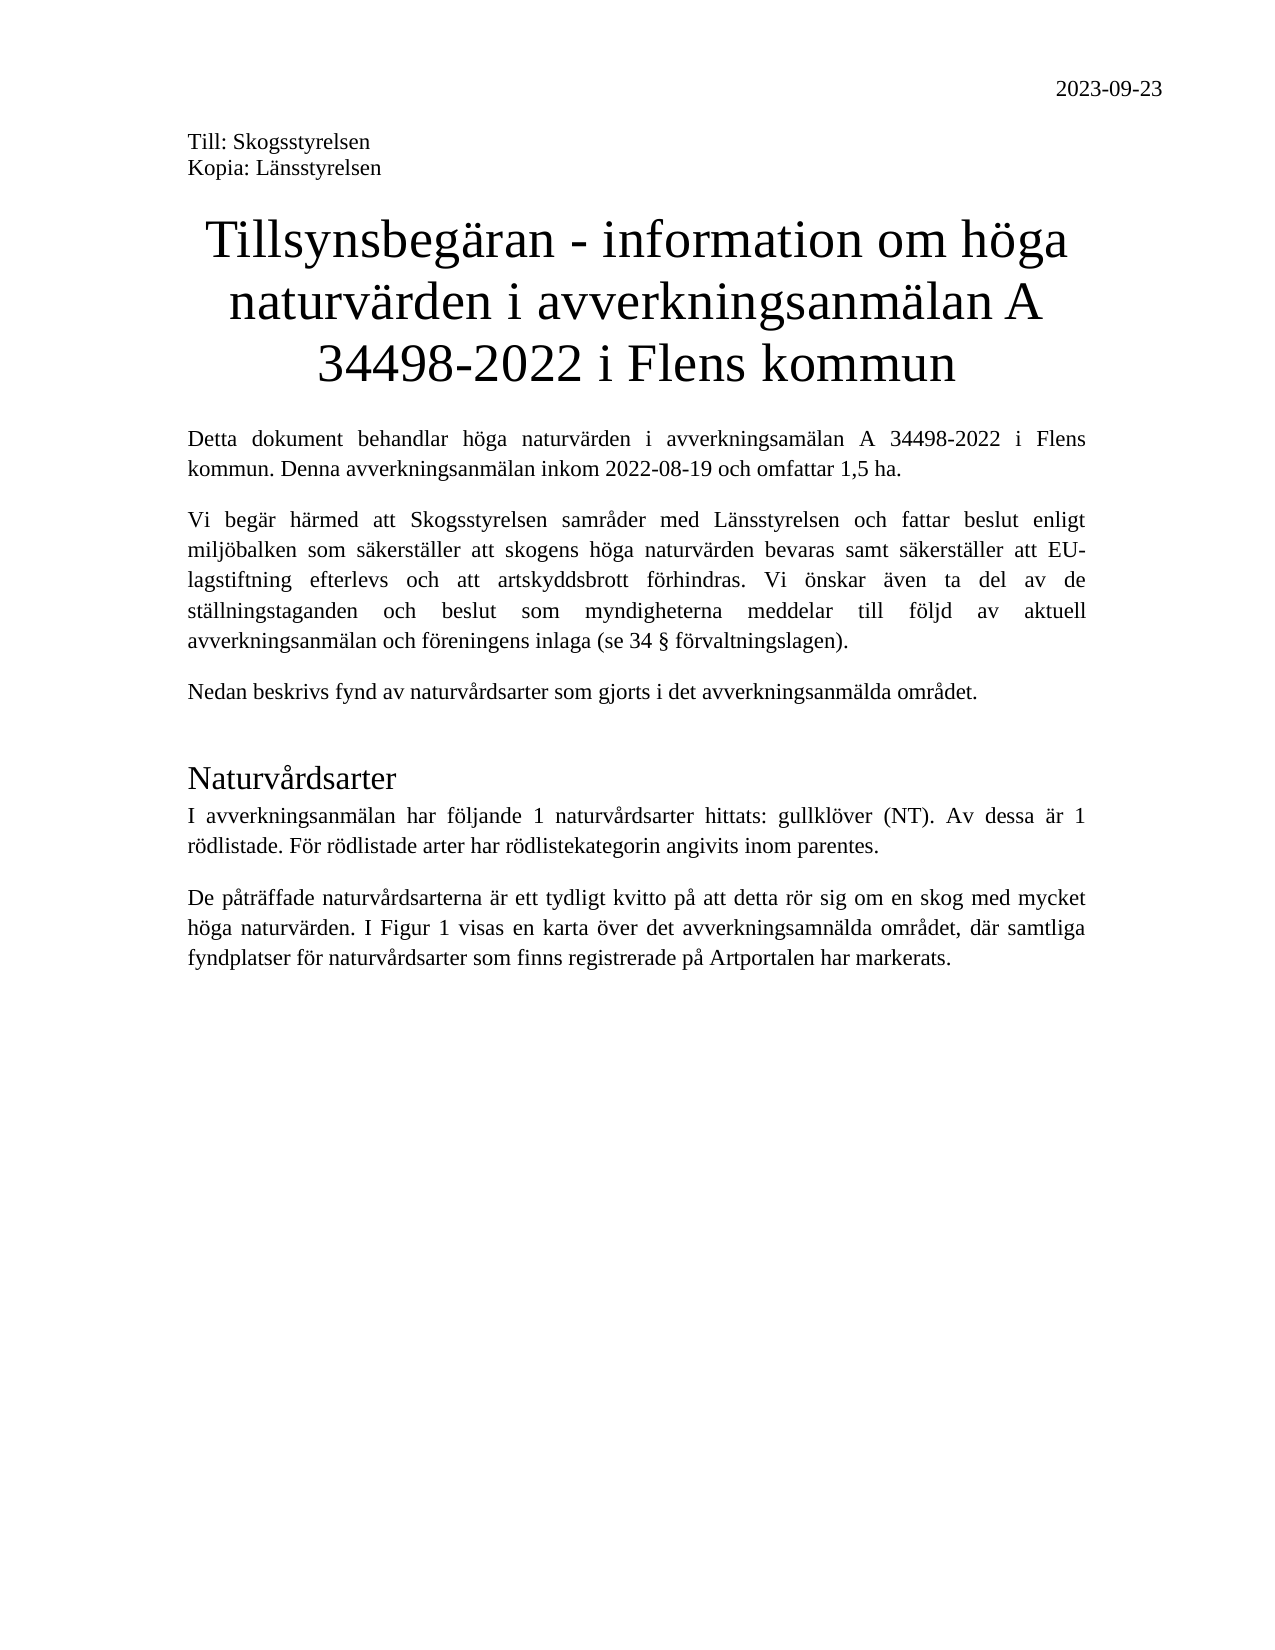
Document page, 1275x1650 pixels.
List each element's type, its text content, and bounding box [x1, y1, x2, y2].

text Vi begär härmed att Skogsstyrelsen samråder med Länsstyrelsen och fattar beslut enligt miljöbalken som säkerställer att skogens höga naturvärden bevaras samt säkerställer att EU-lagstiftning efterlevs och att artskyddsbrott förhindras. Vi önskar även ta del av de ställningstaganden och beslut som myndigheterna meddelar till följd av aktuell avverkningsanmälan och föreningens inlaga (se 34 § förvaltningslagen). [187, 506, 1087, 653]
text De påträffade naturvårdsarterna är ett tydligt kvitto på att detta rör sig om en skog med mycket höga naturvärden. I Figur 1 visas en karta över det avverkningsamnälda området, där samtliga fyndplatser för naturvårdsarter som finns registrerade på Artportalen har markerats. [187, 883, 1087, 970]
subtitle Naturvårdsarter [187, 758, 1087, 797]
text I avverkningsanmälan har följande 1 naturvårdsarter hittats: gullklöver (NT). Av dessa är 1 rödlistade. För rödlistade arter har rödlistekategorin angivits inom parentes. [187, 802, 1087, 859]
title Tillsynsbegäran - information om höga naturvärden i avverkningsanmälan A 34498-2022 i Flens kommun [187, 207, 1087, 394]
text Nedan beskrivs fynd av naturvårdsarter som gjorts i det avverkningsanmälda området. [187, 678, 1087, 704]
text Detta dokument behandlar höga naturvärden i avverkningsamälan A 34498-2022 i Flens kommun. Denna avverkningsanmälan inkom 2022-08-19 och omfattar 1,5 ha. [187, 425, 1087, 481]
